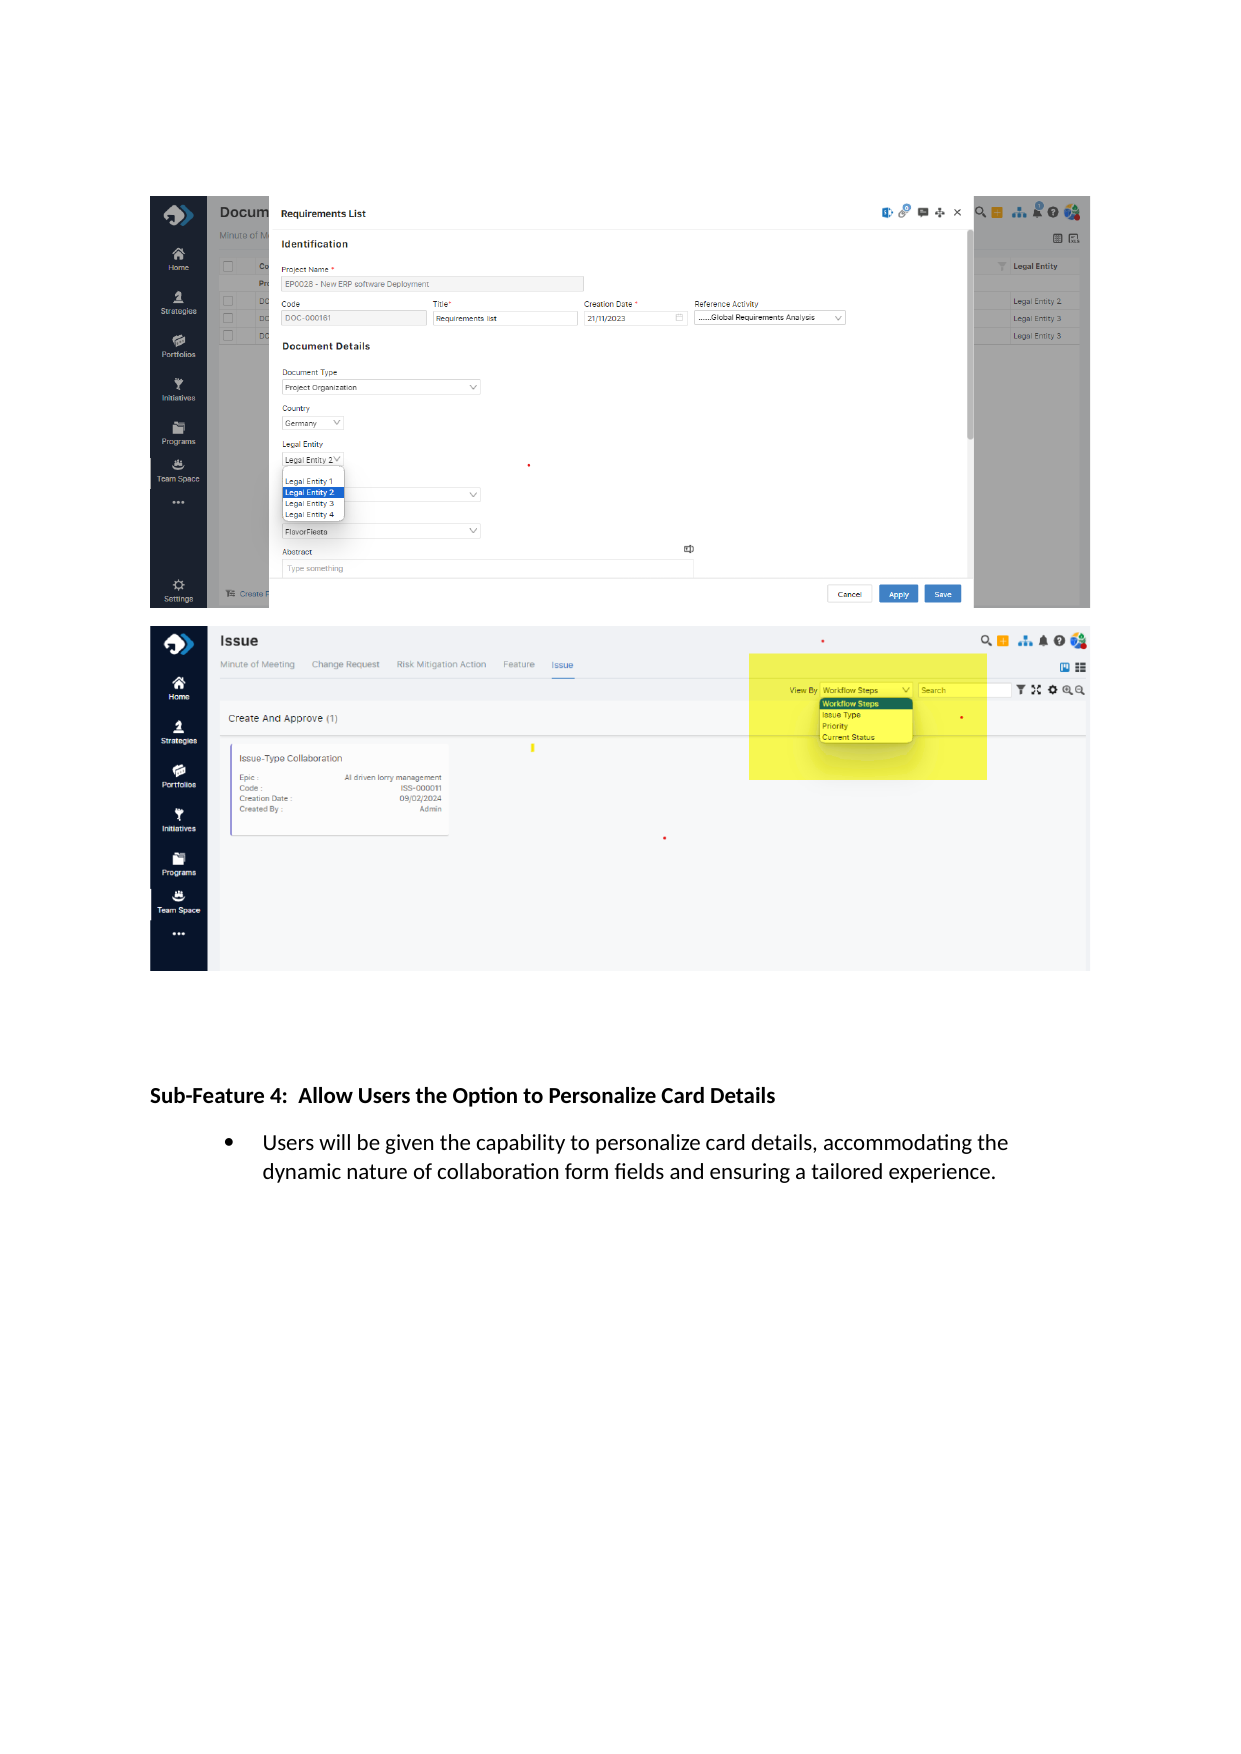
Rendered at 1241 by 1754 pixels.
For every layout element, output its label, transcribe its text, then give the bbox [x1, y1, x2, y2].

picture [150, 196, 1091, 608]
list Users will be given the capability to personalize card details, accommodating the dynamic nature of collaboration form fields and ensuring a tailored experience. [225, 1128, 1090, 1186]
text Sub-Feature 4: Allow Users the Option to Personalize Card Details [150, 1081, 1090, 1109]
picture [150, 626, 1091, 971]
